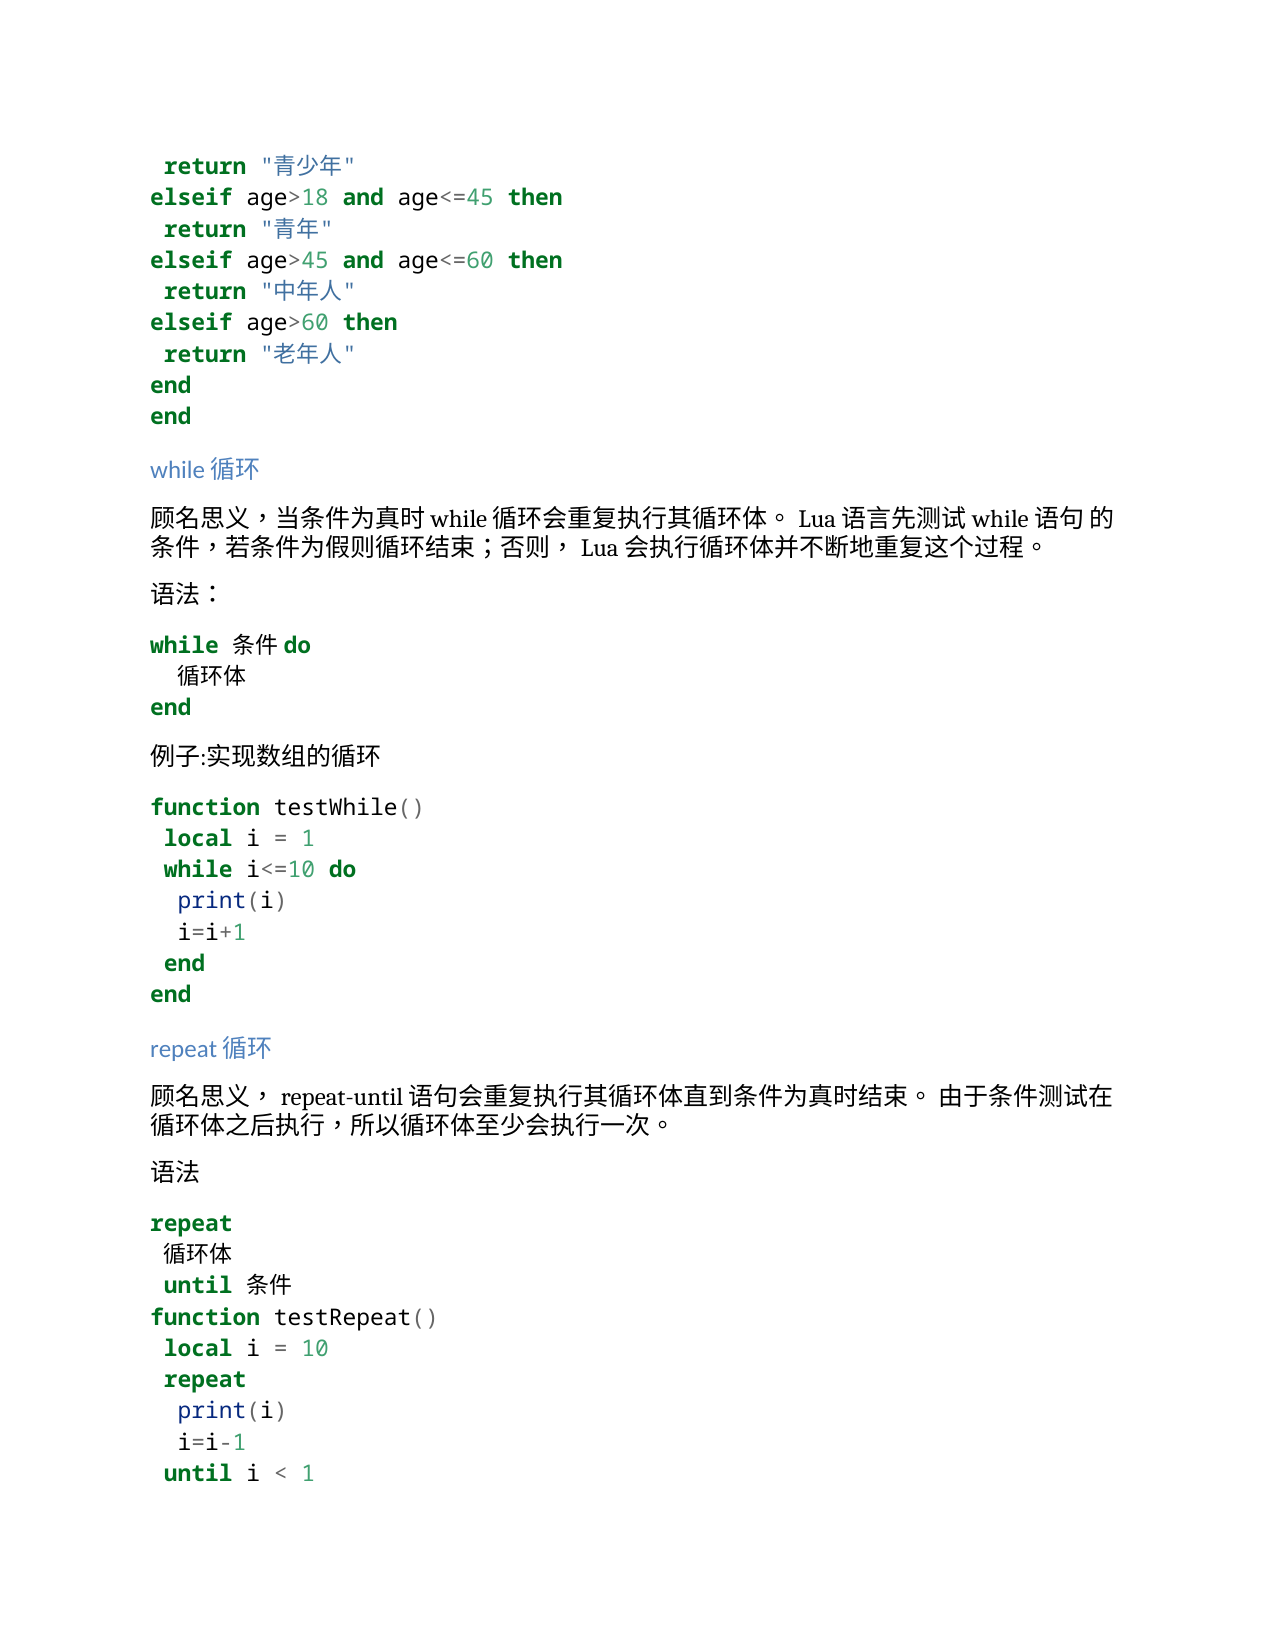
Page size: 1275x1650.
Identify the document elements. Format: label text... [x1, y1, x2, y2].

text 顾名思义，当条件为真时 while 循环会重复执行其循环体。 Lua 语言先测试 while 语句 的条件，若条件为假则循环结束；否则， Lua 会执行循环体并不断地重复这个过程。 [150, 505, 1125, 562]
text 顾名思义， repeat-until语句会重复执行其循环体直到条件为真时结束。 由于条件测试在循环体之后执行，所以循环体至少会执行一次。 [150, 1083, 1125, 1141]
subtitle repeat循环 [150, 1030, 1125, 1064]
subtitle while循环 [150, 452, 1125, 486]
text 例子:实现数组的循环 [150, 743, 1125, 772]
text while 条件 do 循环体 end [150, 629, 1125, 722]
text 语法 [150, 1159, 1125, 1188]
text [150, 150, 1125, 431]
text 语法： [150, 581, 1125, 610]
text function testWhile() local i = 1 while i<=10 do print(i) i=i+1 end end [150, 791, 1125, 1009]
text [150, 1207, 1125, 1488]
